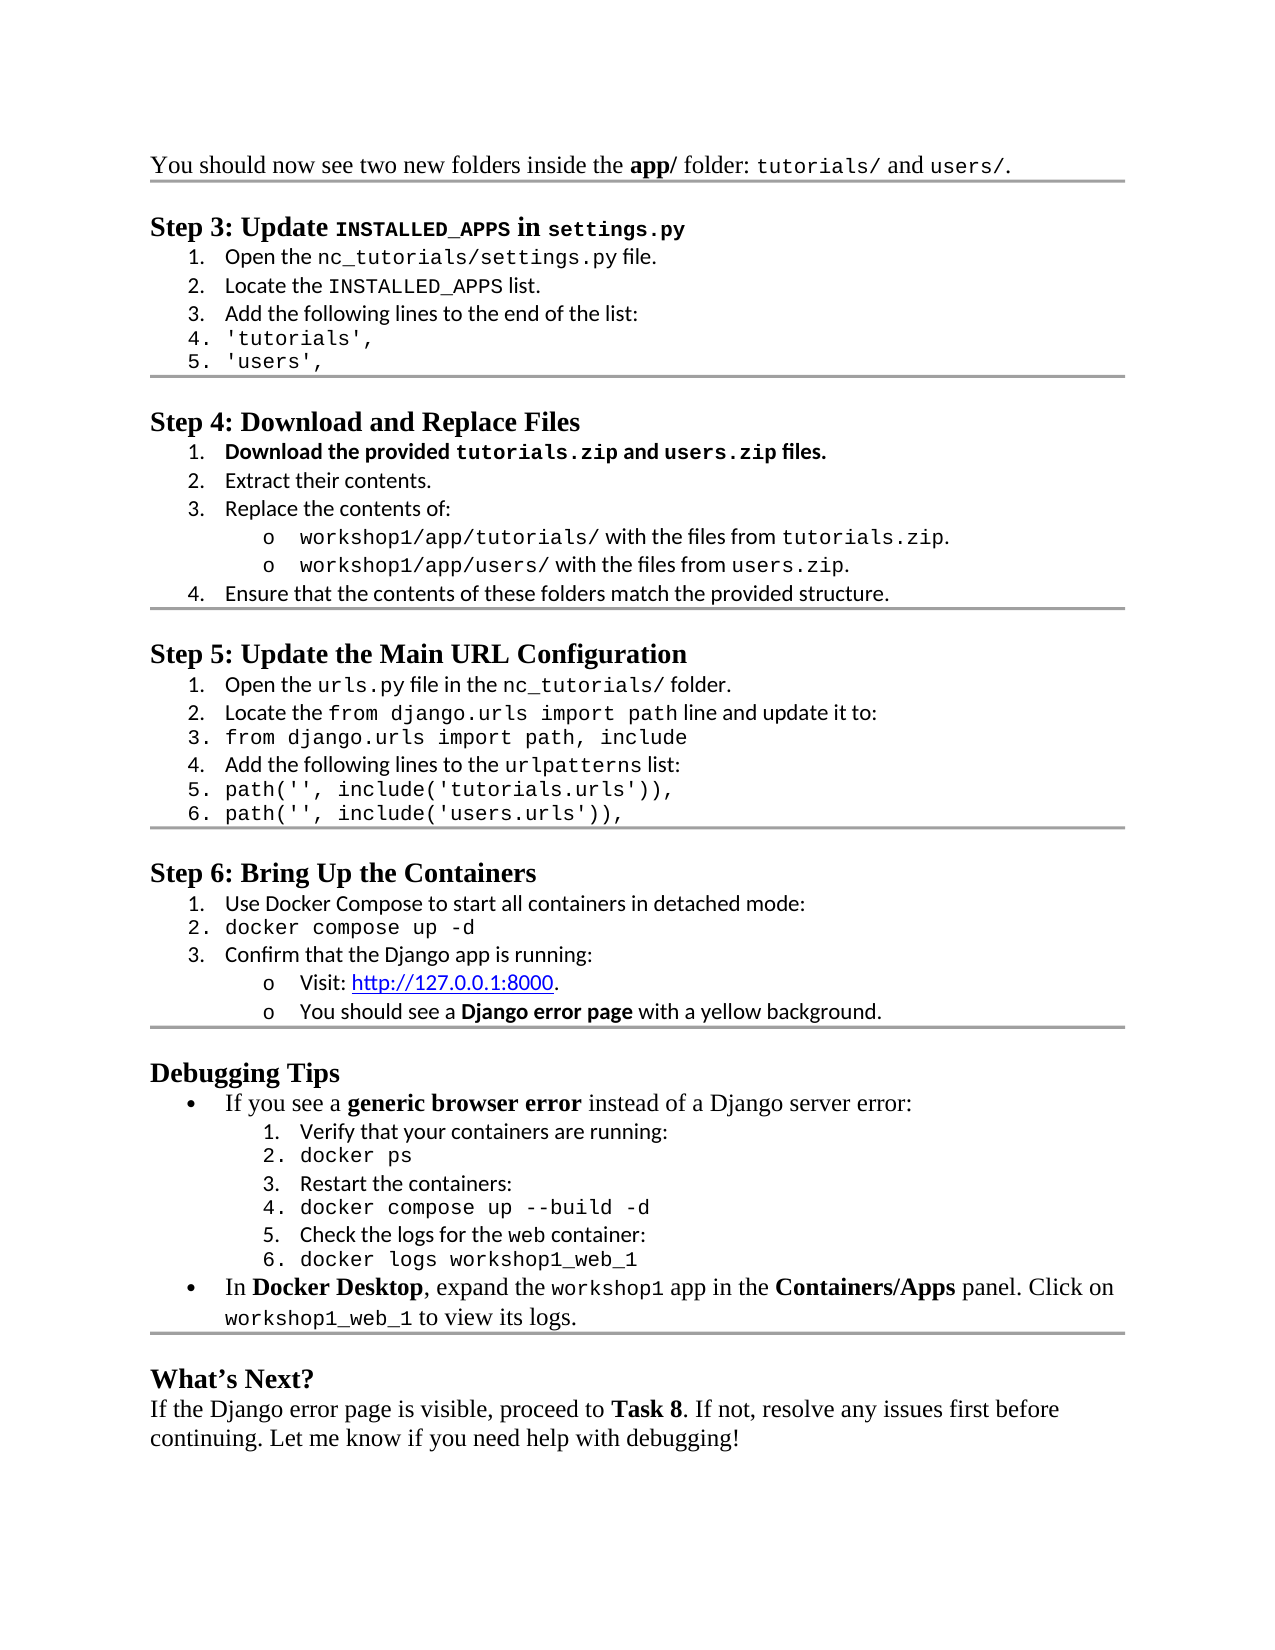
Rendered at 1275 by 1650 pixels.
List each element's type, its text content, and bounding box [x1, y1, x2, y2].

text If the Django error page is visible, proceed to Task 8. If not, resolve any issues first before continuing. Let me know if you need help with debugging! [150, 1394, 1125, 1452]
subtitle Step 3: Update INSTALLED_APPS in settings.py [150, 210, 1125, 242]
list Ensure that the contents of these folders match the provided structure. [187, 579, 1125, 607]
list If you see a generic browser error instead of a Django server error: [187, 1088, 1125, 1117]
list Visit: http://127.0.0.1:8000. [262, 968, 1125, 997]
subtitle Step 6: Bring Up the Containers [150, 856, 1125, 889]
list Check the logs for the web container: [262, 1220, 1125, 1249]
list Add the following lines to the urlpatterns list: [187, 750, 1125, 779]
list docker logs workshop1_web_1 [262, 1249, 1125, 1272]
list Confirm that the Django app is running: [187, 941, 1125, 968]
list docker compose up -d [187, 917, 1125, 941]
text You should now see two new folders inside the app/ folder: tutorials/ and users/. [150, 150, 1125, 179]
list path('', include('tutorials.urls')), [187, 779, 1125, 803]
list You should see a Django error page with a yellow background. [262, 997, 1125, 1025]
list Download the provided tutorials.zip and users.zip files. [187, 437, 1125, 466]
list Add the following lines to the end of the list: [187, 299, 1125, 327]
subtitle Debugging Tips [150, 1056, 1125, 1088]
list from django.urls import path, include [187, 727, 1125, 750]
list Replace the contents of: [187, 494, 1125, 522]
list In Docker Desktop, expand the workshop1 app in the Containers/Apps panel. Click on workshop1_web_1 to view its logs. [187, 1272, 1125, 1331]
list path('', include('users.urls')), [187, 803, 1125, 826]
subtitle Step 5: Update the Main URL Configuration [150, 637, 1125, 670]
list Open the nc_tutorials/settings.py file. [187, 242, 1125, 271]
list Extract their contents. [187, 466, 1125, 494]
list docker compose up --build -d [262, 1197, 1125, 1220]
list Use Docker Compose to start all containers in detached mode: [187, 889, 1125, 917]
list Verify that your containers are running: [262, 1117, 1125, 1145]
list workshop1/app/users/ with the files from users.zip. [262, 551, 1125, 579]
list Open the urls.py file in the nc_tutorials/ folder. [187, 670, 1125, 698]
list Locate the from django.urls import path line and update it to: [187, 698, 1125, 727]
list workshop1/app/tutorials/ with the files from tutorials.zip. [262, 522, 1125, 551]
list 'tutorials', [187, 327, 1125, 351]
list 'users', [187, 351, 1125, 374]
subtitle Step 4: Download and Replace Files [150, 405, 1125, 437]
list Locate the INSTALLED_APPS list. [187, 271, 1125, 299]
list Restart the containers: [262, 1169, 1125, 1197]
subtitle What’s Next? [150, 1362, 1125, 1394]
list docker ps [262, 1145, 1125, 1169]
